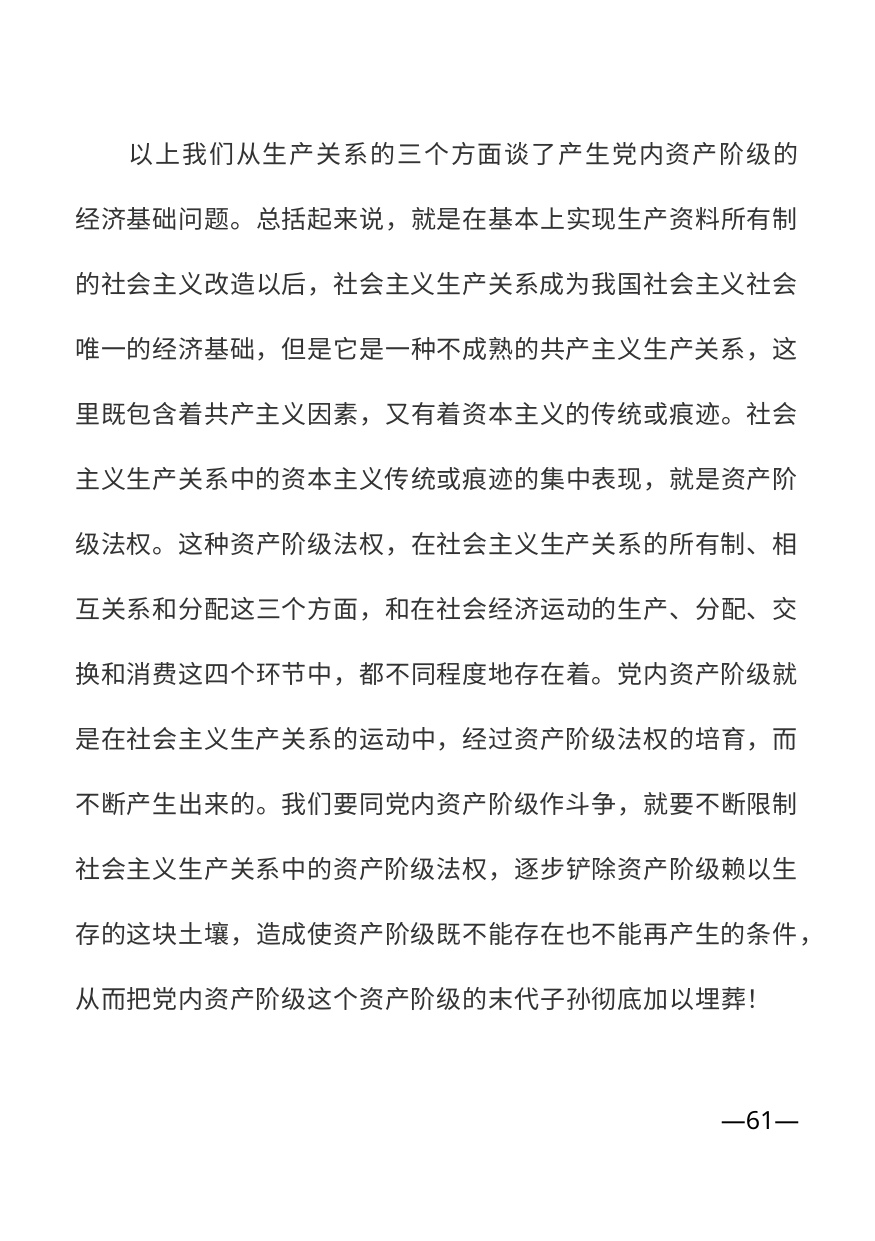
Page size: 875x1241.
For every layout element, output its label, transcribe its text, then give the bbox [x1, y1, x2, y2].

text 以上我们从生产关系的三个方面谈了产生党内资产阶级的经济基础问题。总括起来说，就是在基本上实现生产资料所有制的社会主义改造以后，社会主义生产关系成为我国社会主义社会唯一的经济基础，但是它是一种不成熟的共产主义生产关系，这里既包含着共产主义因素，又有着资本主义的传统或痕迹。社会主义生产关系中的资本主义传统或痕迹的集中表现，就是资产阶级法权。这种资产阶级法权，在社会主义生产关系的所有制、相互关系和分配这三个方面，和在社会经济运动的生产、分配、交换和消费这四个环节中，都不同程度地存在着。党内资产阶级就是在社会主义生产关系的运动中，经过资产阶级法权的培育，而不断产生出来的。我们要同党内资产阶级作斗争，就要不断限制社会主义生产关系中的资产阶级法权，逐步铲除资产阶级赖以生存的这块土壤，造成使资产阶级既不能存在也不能再产生的条件，从而把党内资产阶级这个资产阶级的末代子孙彻底加以埋葬！ [75, 120, 799, 1030]
